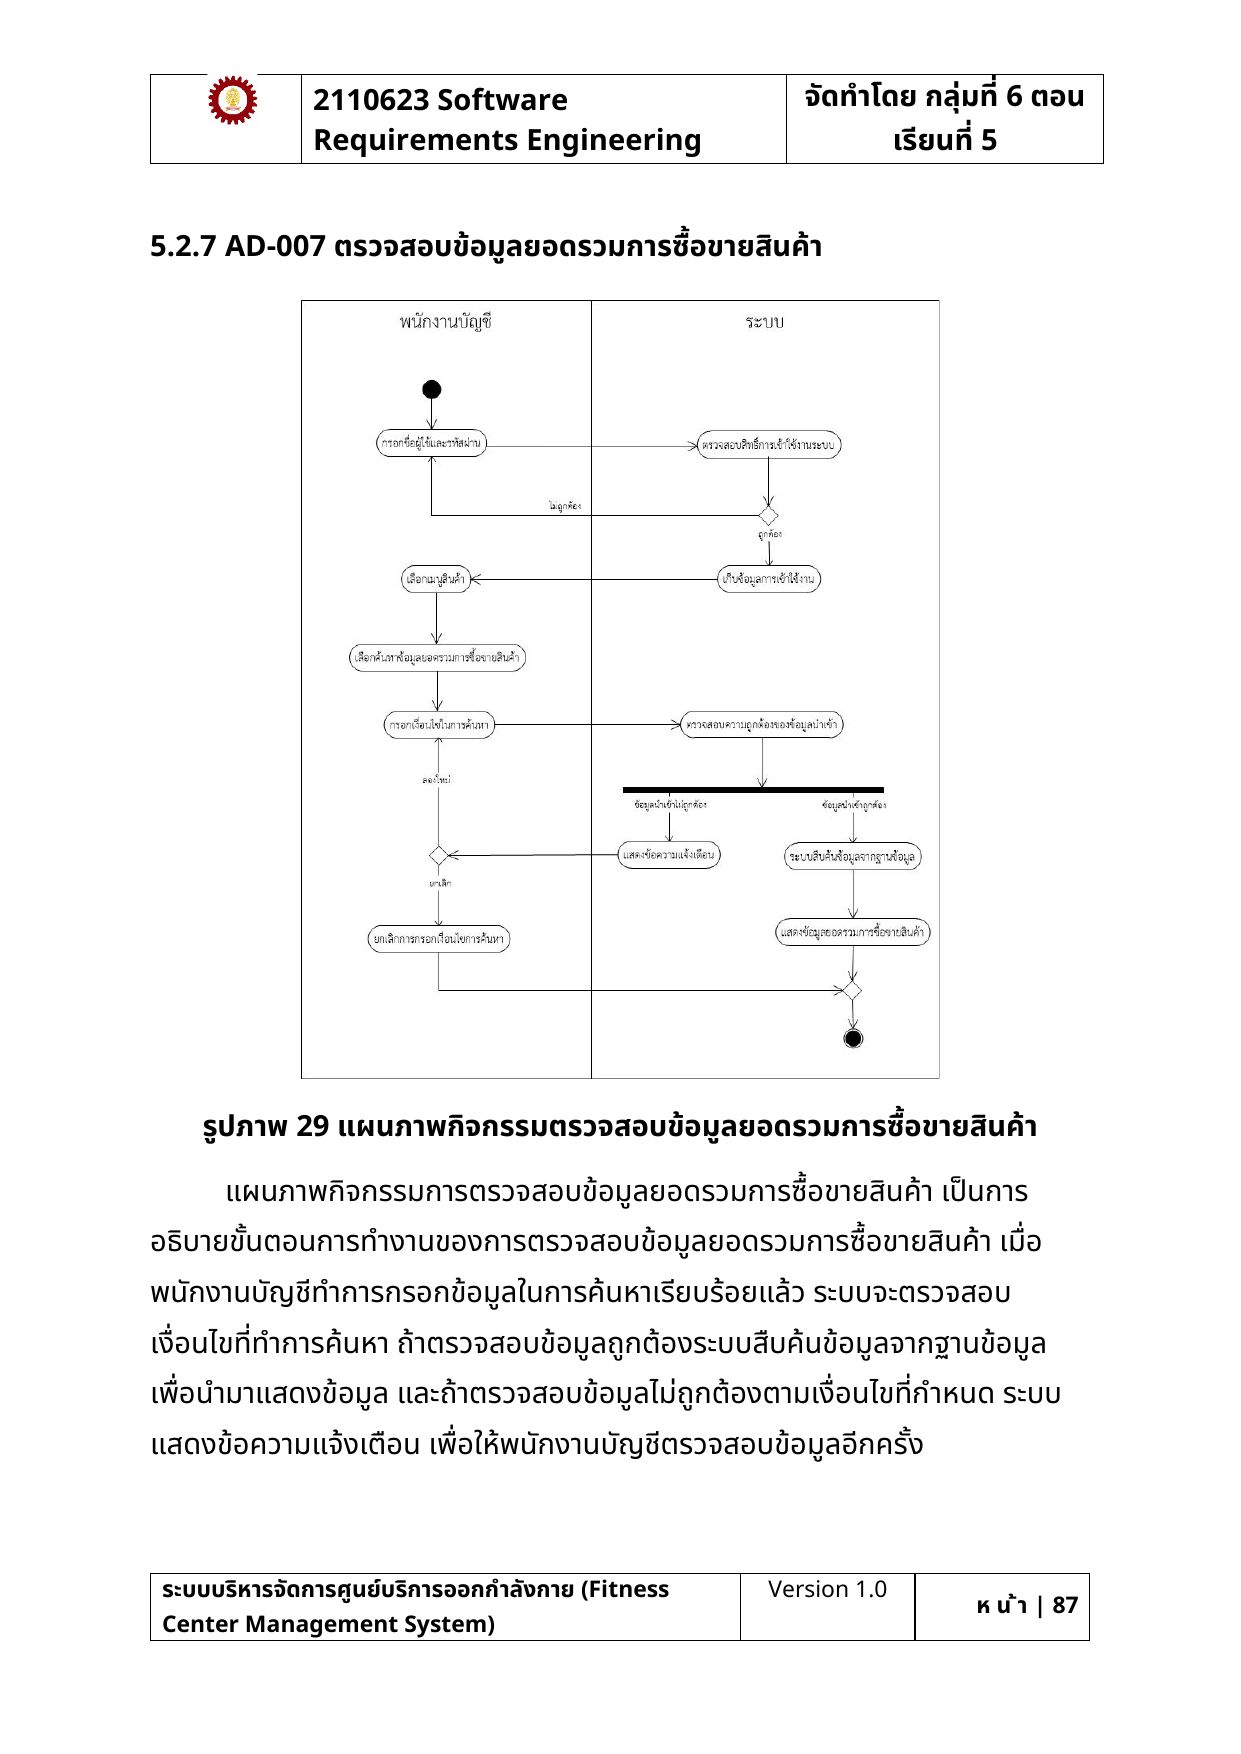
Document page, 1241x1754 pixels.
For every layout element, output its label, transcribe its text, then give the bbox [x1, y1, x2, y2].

picture [207, 74, 258, 125]
picture [300, 300, 940, 1079]
subtitle AD-007 ตรวจสอบข้อมูลยอดรวมการซื้อขายสินค้า [150, 225, 1090, 269]
text รูปภาพ 29 แผนภาพกิจกรรมตรวจสอบข้อมูลยอดรวมการซื้อขายสินค้า [150, 1105, 1090, 1149]
text แผนภาพกิจกรรมการตรวจสอบข้อมูลยอดรวมการซื้อขายสินค้า เป็นการอธิบายขั้นตอนการทำงานของการตรวจสอบข้อมูลยอดรวมการซื้อขายสินค้า เมื่อพนักงานบัญชีทำการกรอกข้อมูลในการค้นหาเรียบร้อยแล้ว ระบบจะตรวจสอบเงื่อนไขที่ทำการค้นหา ถ้าตรวจสอบข้อมูลถูกต้องระบบสืบค้นข้อมูลจากฐานข้อมูลเพื่อนำมาแสดงข้อมูล และถ้าตรวจสอบข้อมูลไม่ถูกต้องตามเงื่อนไขที่กำหนด ระบบแสดงข้อความแจ้งเตือน เพื่อให้พนักงานบัญชีตรวจสอบข้อมูลอีกครั้ง [150, 1170, 1090, 1467]
